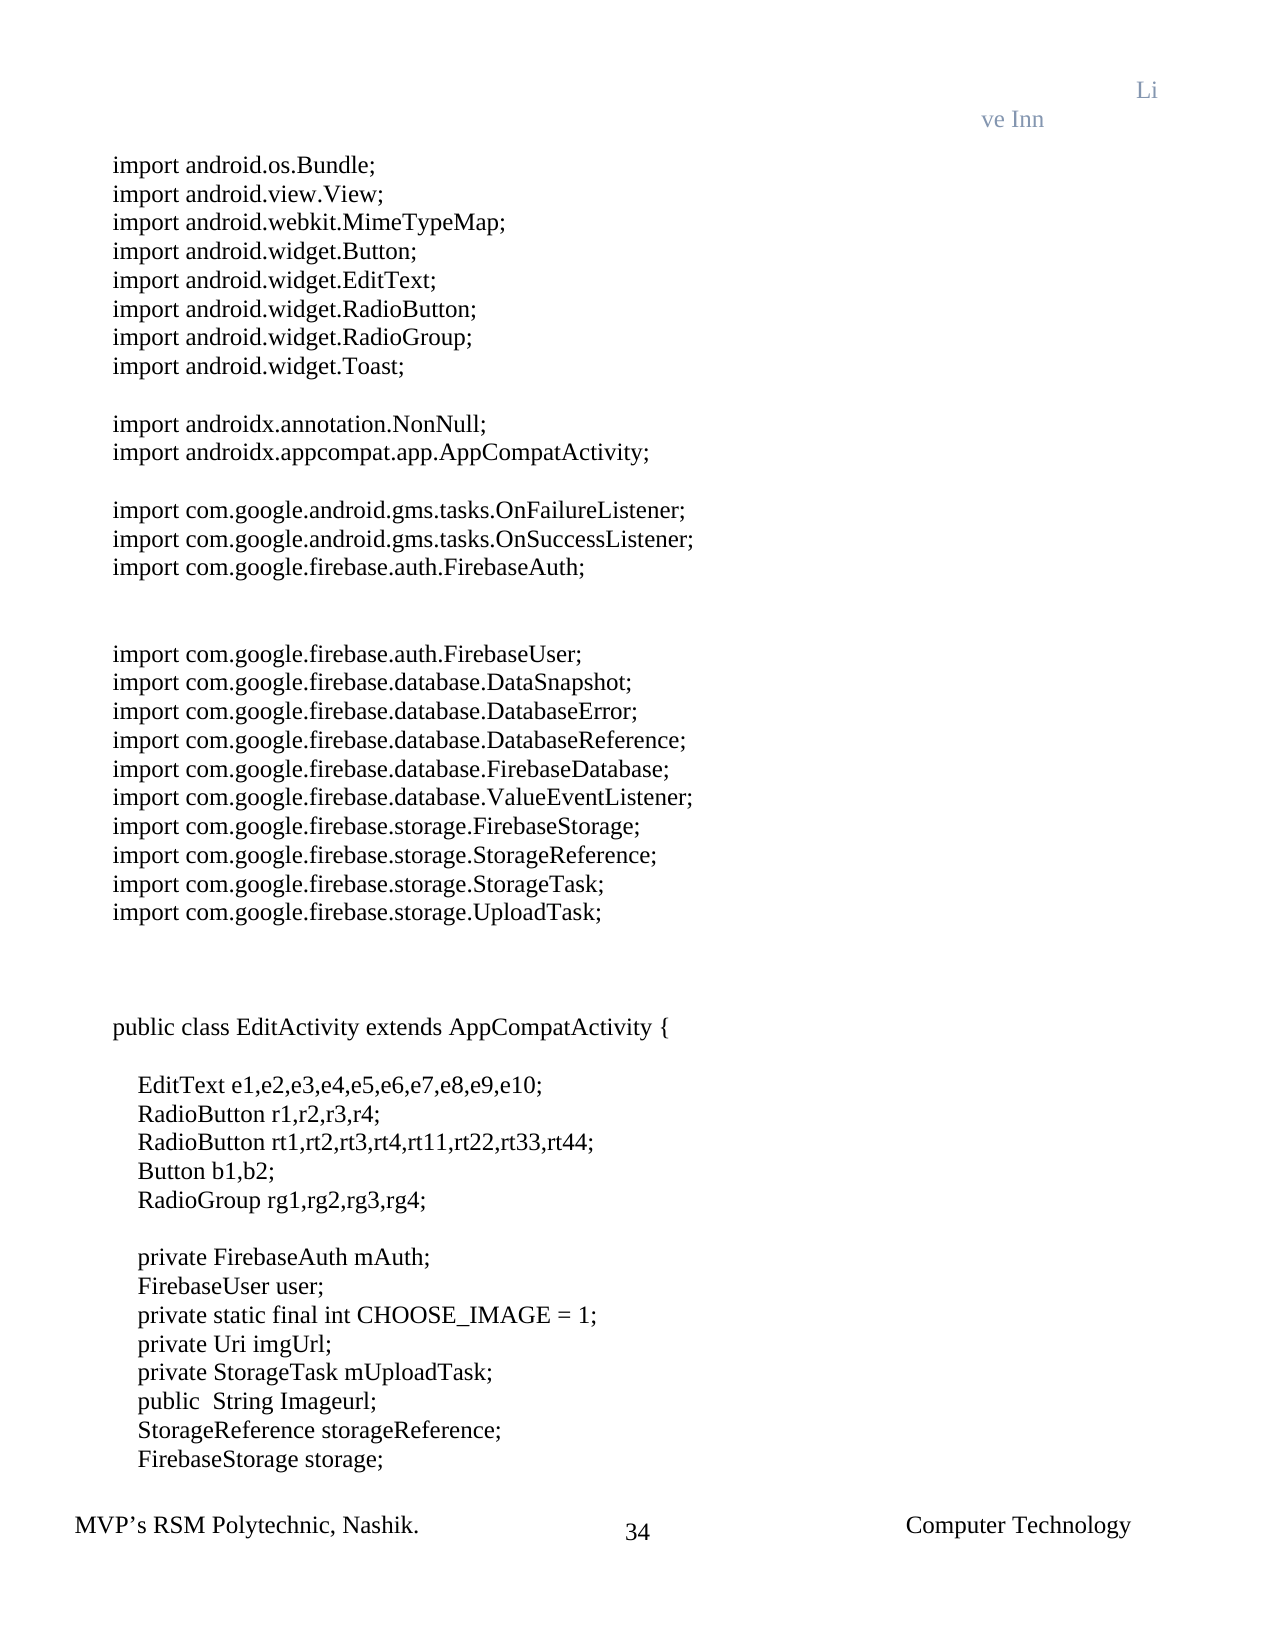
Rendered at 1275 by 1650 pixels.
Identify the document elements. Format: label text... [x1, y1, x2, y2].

text private StorageTask mUploadTask; [112, 1357, 1162, 1386]
text import android.webkit.MimeTypeMap; [112, 207, 1162, 236]
text import android.widget.Button; [112, 236, 1162, 265]
text import com.google.firebase.auth.FirebaseUser; [112, 639, 1162, 667]
text import com.google.firebase.storage.FirebaseStorage; [112, 811, 1162, 840]
text StorageReference storageReference; [112, 1415, 1162, 1444]
text import com.google.firebase.database.ValueEventListener; [112, 782, 1162, 811]
text import com.google.firebase.auth.FirebaseAuth; [112, 552, 1162, 581]
text import com.google.firebase.database.DatabaseReference; [112, 725, 1162, 754]
text public class EditActivity extends AppCompatActivity { [112, 1012, 1162, 1041]
text private Uri imgUrl; [112, 1329, 1162, 1357]
text private FirebaseAuth mAuth; [112, 1242, 1162, 1271]
text import android.widget.EditText; [112, 265, 1162, 294]
text private static final int CHOOSE_IMAGE = 1; [112, 1300, 1162, 1329]
text FirebaseUser user; [112, 1271, 1162, 1300]
text import com.google.firebase.database.FirebaseDatabase; [112, 754, 1162, 782]
text import com.google.android.gms.tasks.OnFailureListener; [112, 495, 1162, 524]
text Button b1,b2; [112, 1156, 1162, 1185]
text import android.os.Bundle; [112, 150, 1162, 179]
text RadioButton r1,r2,r3,r4; [112, 1099, 1162, 1127]
text FirebaseStorage storage; [112, 1444, 1162, 1472]
text public String Imageurl; [112, 1386, 1162, 1415]
text RadioButton rt1,rt2,rt3,rt4,rt11,rt22,rt33,rt44; [112, 1127, 1162, 1156]
text import android.view.View; [112, 179, 1162, 207]
text import com.google.android.gms.tasks.OnSuccessListener; [112, 524, 1162, 552]
text import android.widget.Toast; [112, 351, 1162, 380]
text import com.google.firebase.database.DatabaseError; [112, 696, 1162, 725]
text import android.widget.RadioButton; [112, 294, 1162, 322]
text import androidx.annotation.NonNull; [112, 409, 1162, 437]
text import com.google.firebase.storage.UploadTask; [112, 897, 1162, 926]
text import com.google.firebase.storage.StorageTask; [112, 869, 1162, 897]
text import androidx.appcompat.app.AppCompatActivity; [112, 437, 1162, 466]
text import com.google.firebase.database.DataSnapshot; [112, 667, 1162, 696]
text RadioGroup rg1,rg2,rg3,rg4; [112, 1185, 1162, 1214]
text EditText e1,e2,e3,e4,e5,e6,e7,e8,e9,e10; [112, 1070, 1162, 1099]
text import com.google.firebase.storage.StorageReference; [112, 840, 1162, 869]
text import android.widget.RadioGroup; [112, 322, 1162, 351]
